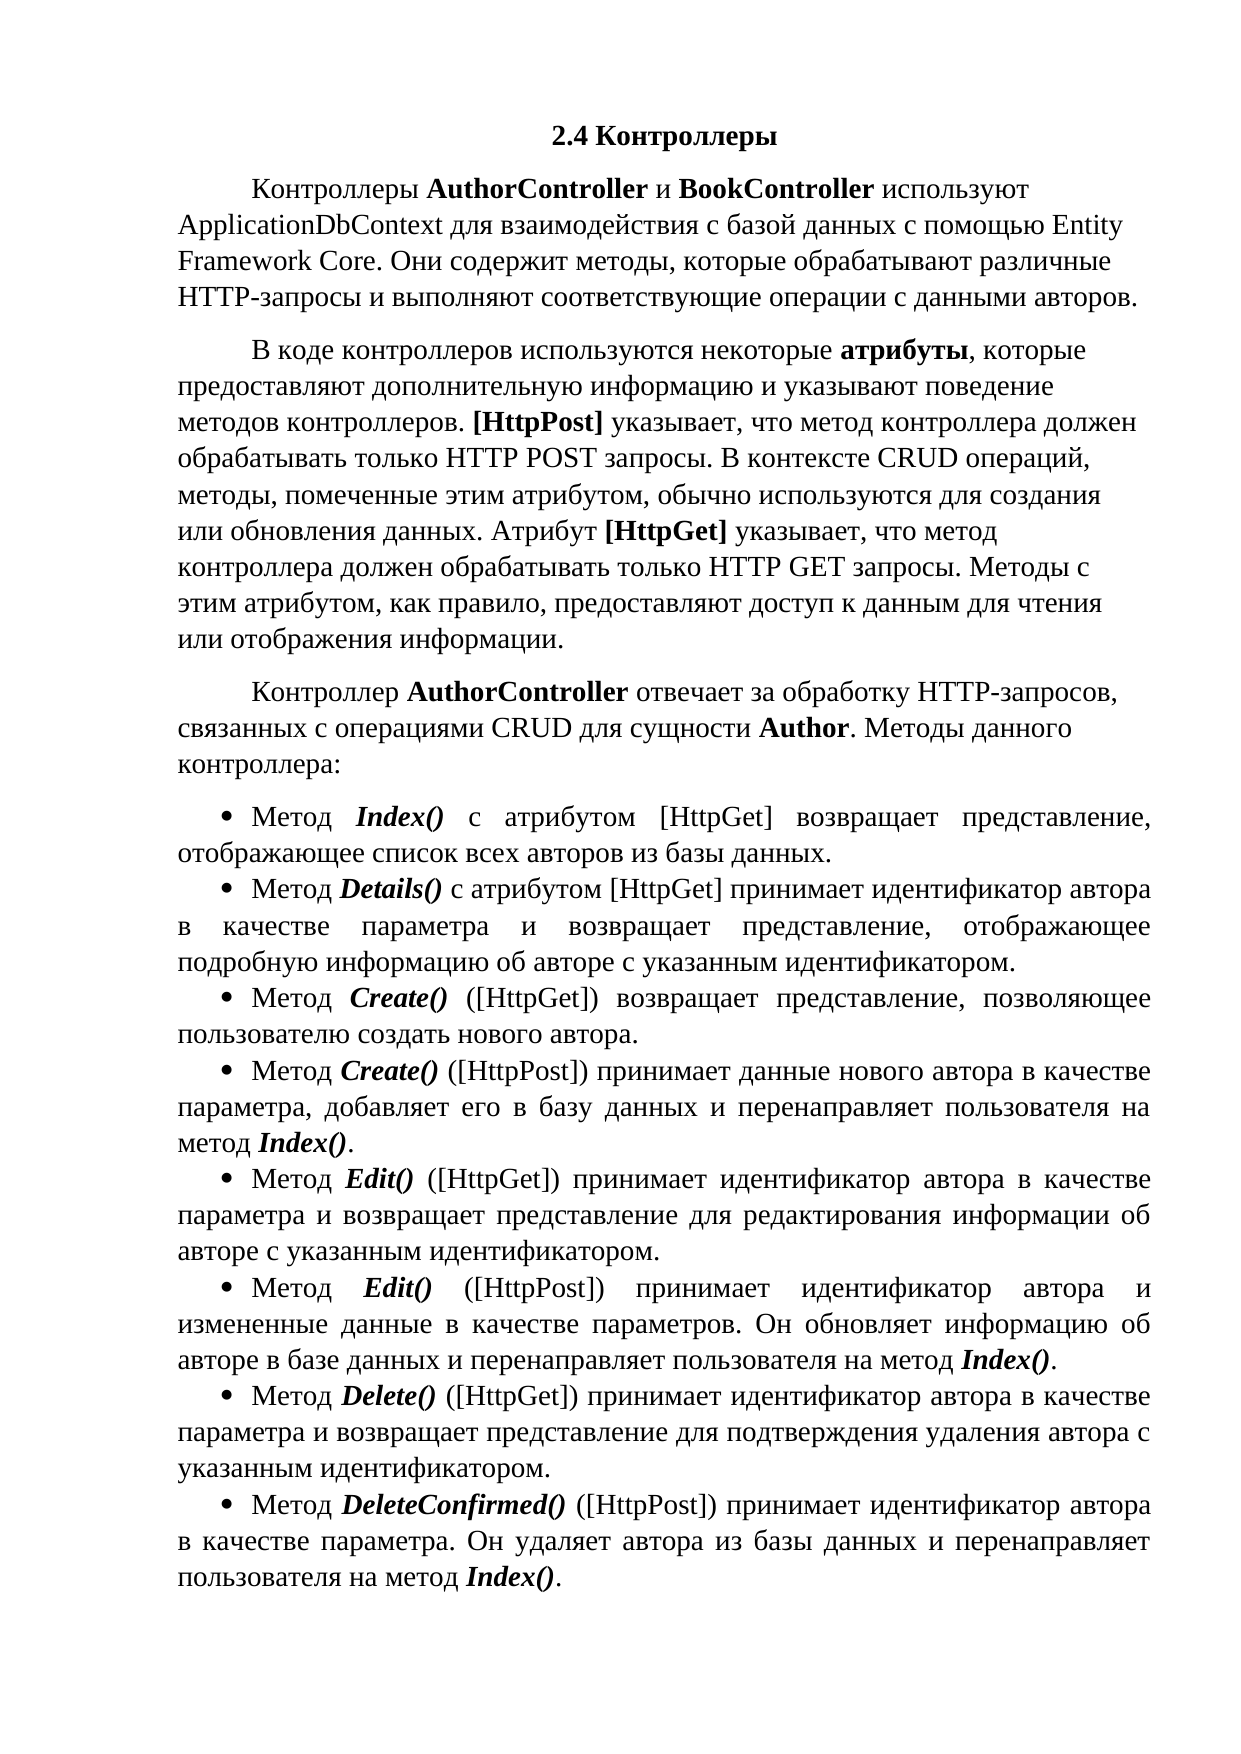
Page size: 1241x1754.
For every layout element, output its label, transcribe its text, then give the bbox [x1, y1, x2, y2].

list Метод DeleteConfirmed() ([HttpPost]) принимает идентификатор автора в качестве параметра. Он удаляет автора из базы данных и перенаправляет пользователя на метод Index(). [177, 1487, 1152, 1593]
list Метод Index() с атрибутом [HttpGet] возвращает представление, отображающее список всех авторов из базы данных. [177, 799, 1152, 869]
text Контроллер AuthorController отвечает за обработку HTTP-запросов, связанных с операциями CRUD для сущности Author. Методы данного контроллера: [177, 674, 1152, 780]
list Метод Create() ([HttpGet]) возвращает представление, позволяющее пользователю создать нового автора. [177, 980, 1152, 1050]
list Метод Details() с атрибутом [HttpGet] принимает идентификатор автора в качестве параметра и возвращает представление, отображающее подробную информацию об авторе с указанным идентификатором. [177, 872, 1152, 978]
list Метод Create() ([HttpPost]) принимает данные нового автора в качестве параметра, добавляет его в базу данных и перенаправляет пользователя на метод Index(). [177, 1053, 1152, 1158]
text Контроллеры AuthorController и BookController используют ApplicationDbContext для взаимодействия с базой данных с помощью Entity Framework Core. Они содержит методы, которые обрабатывают различные HTTP-запросы и выполняют соответствующие операции с данными авторов. [177, 171, 1152, 313]
text 2.4 Контроллеры [177, 118, 1152, 152]
text В коде контроллеров используются некоторые атрибуты, которые предоставляют дополнительную информацию и указывают поведение методов контроллеров. [HttpPost] указывает, что метод контроллера должен обрабатывать только HTTP POST запросы. В контексте CRUD операций, методы, помеченные этим атрибутом, обычно используются для создания или обновления данных. Атрибут [HttpGet] указывает, что метод контроллера должен обрабатывать только HTTP GET запросы. Методы с этим атрибутом, как правило, предоставляют доступ к данным для чтения или отображения информации. [177, 332, 1152, 655]
list Метод Edit() ([HttpGet]) принимает идентификатор автора в качестве параметра и возвращает представление для редактирования информации об авторе с указанным идентификатором. [177, 1161, 1152, 1267]
list Метод Edit() ([HttpPost]) принимает идентификатор автора и измененные данные в качестве параметров. Он обновляет информацию об авторе в базе данных и перенаправляет пользователя на метод Index(). [177, 1270, 1152, 1376]
list Метод Delete() ([HttpGet]) принимает идентификатор автора в качестве параметра и возвращает представление для подтверждения удаления автора с указанным идентификатором. [177, 1378, 1152, 1484]
